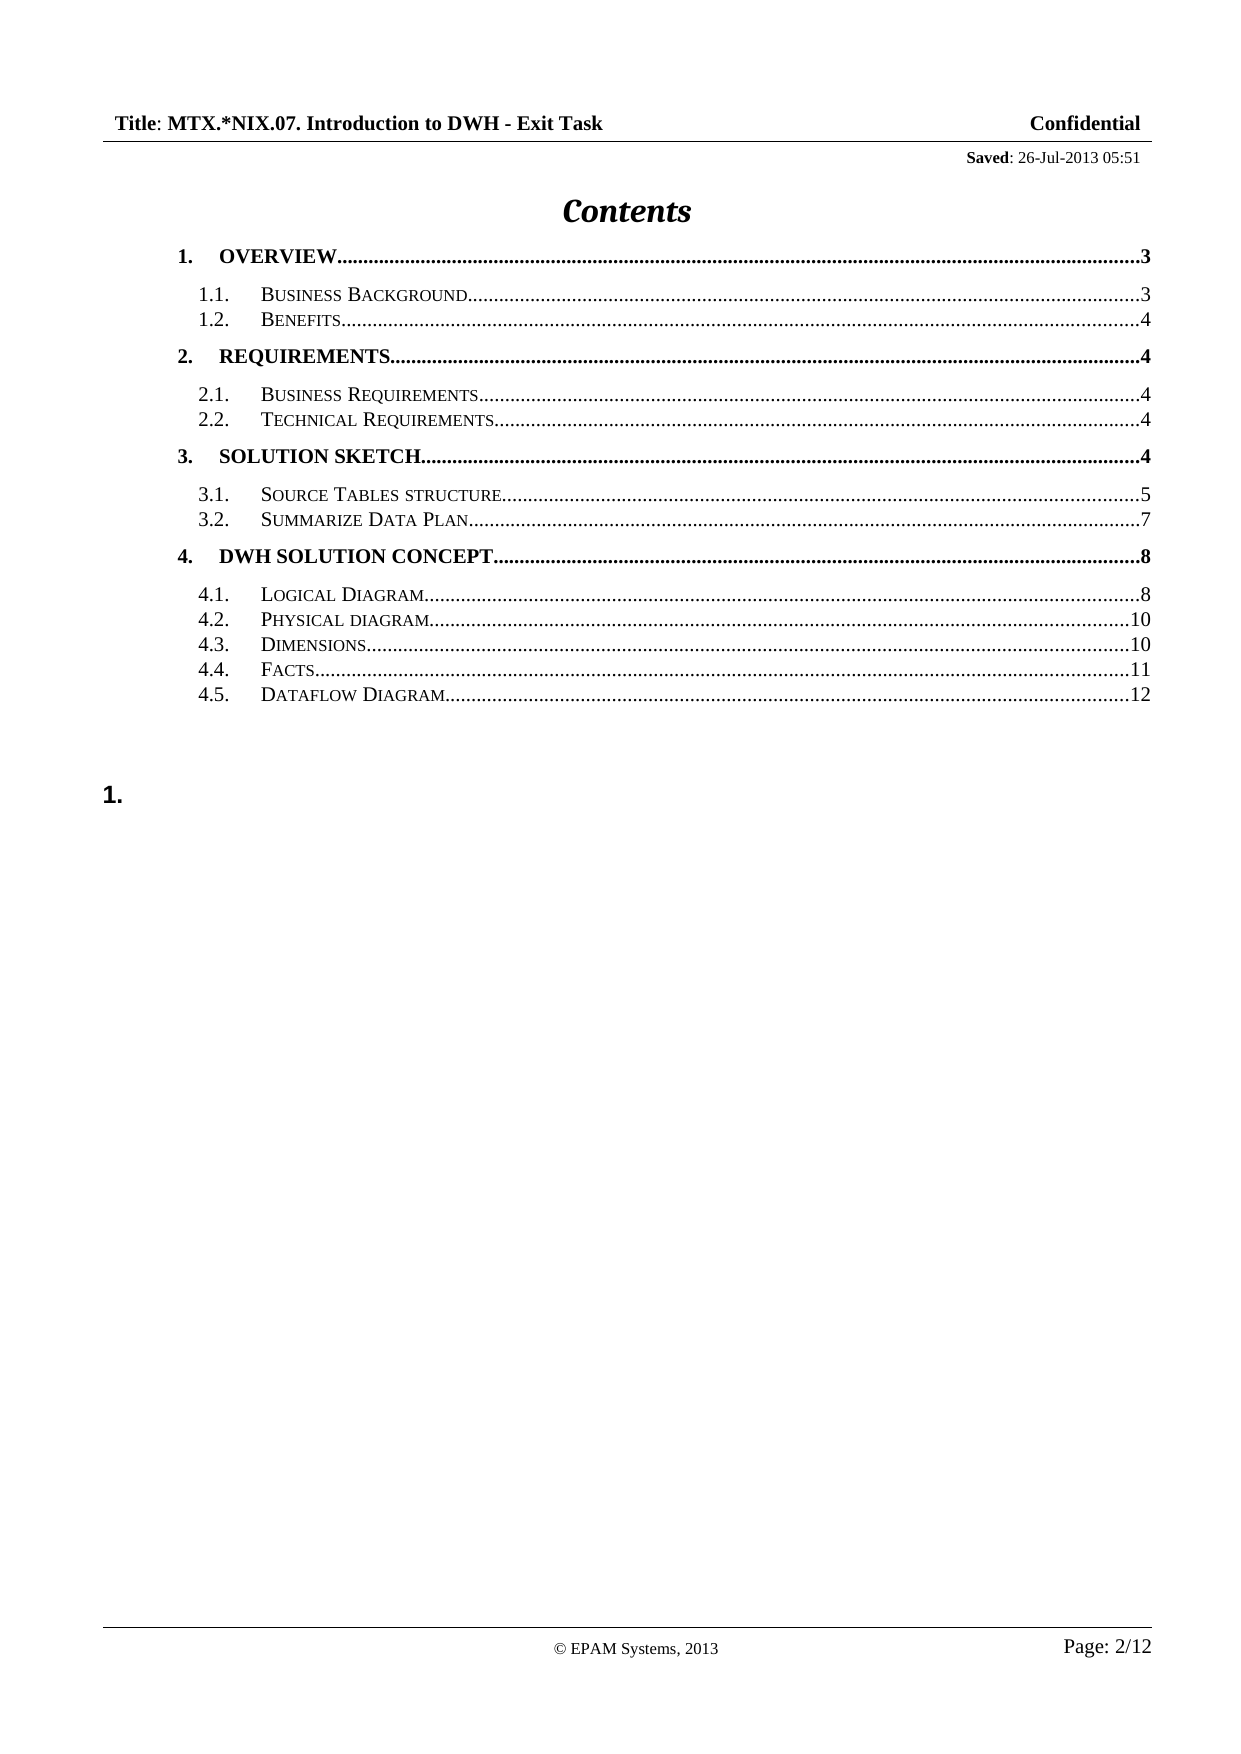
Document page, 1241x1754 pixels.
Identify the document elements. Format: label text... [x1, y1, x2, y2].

text 3.2. Summarize Data Plan 7 [198, 506, 1152, 531]
text 3.1. Source Tables structure 5 [198, 481, 1152, 506]
text 4.4. Facts 11 [198, 656, 1152, 681]
text 4.3. Dimensions 10 [198, 631, 1152, 656]
text 2. Requirements 4 [177, 343, 1152, 368]
title Contents [102, 192, 1152, 231]
text 4. DWH Solution Concept 8 [177, 543, 1152, 568]
text 2.1. Business Requirements 4 [198, 381, 1152, 406]
text 4.5. Dataflow Diagram 12 [198, 681, 1152, 706]
text 1.2. Benefits 4 [198, 306, 1152, 331]
text 4.2. Physical diagram 10 [198, 606, 1152, 631]
text 4.1. Logical Diagram 8 [198, 581, 1152, 606]
text 3. Solution Sketch 4 [177, 443, 1152, 468]
text 2.2. Technical Requirements 4 [198, 406, 1152, 431]
text 1. Overview 3 [177, 243, 1152, 268]
text 1.1. Business Background 3 [198, 281, 1152, 306]
